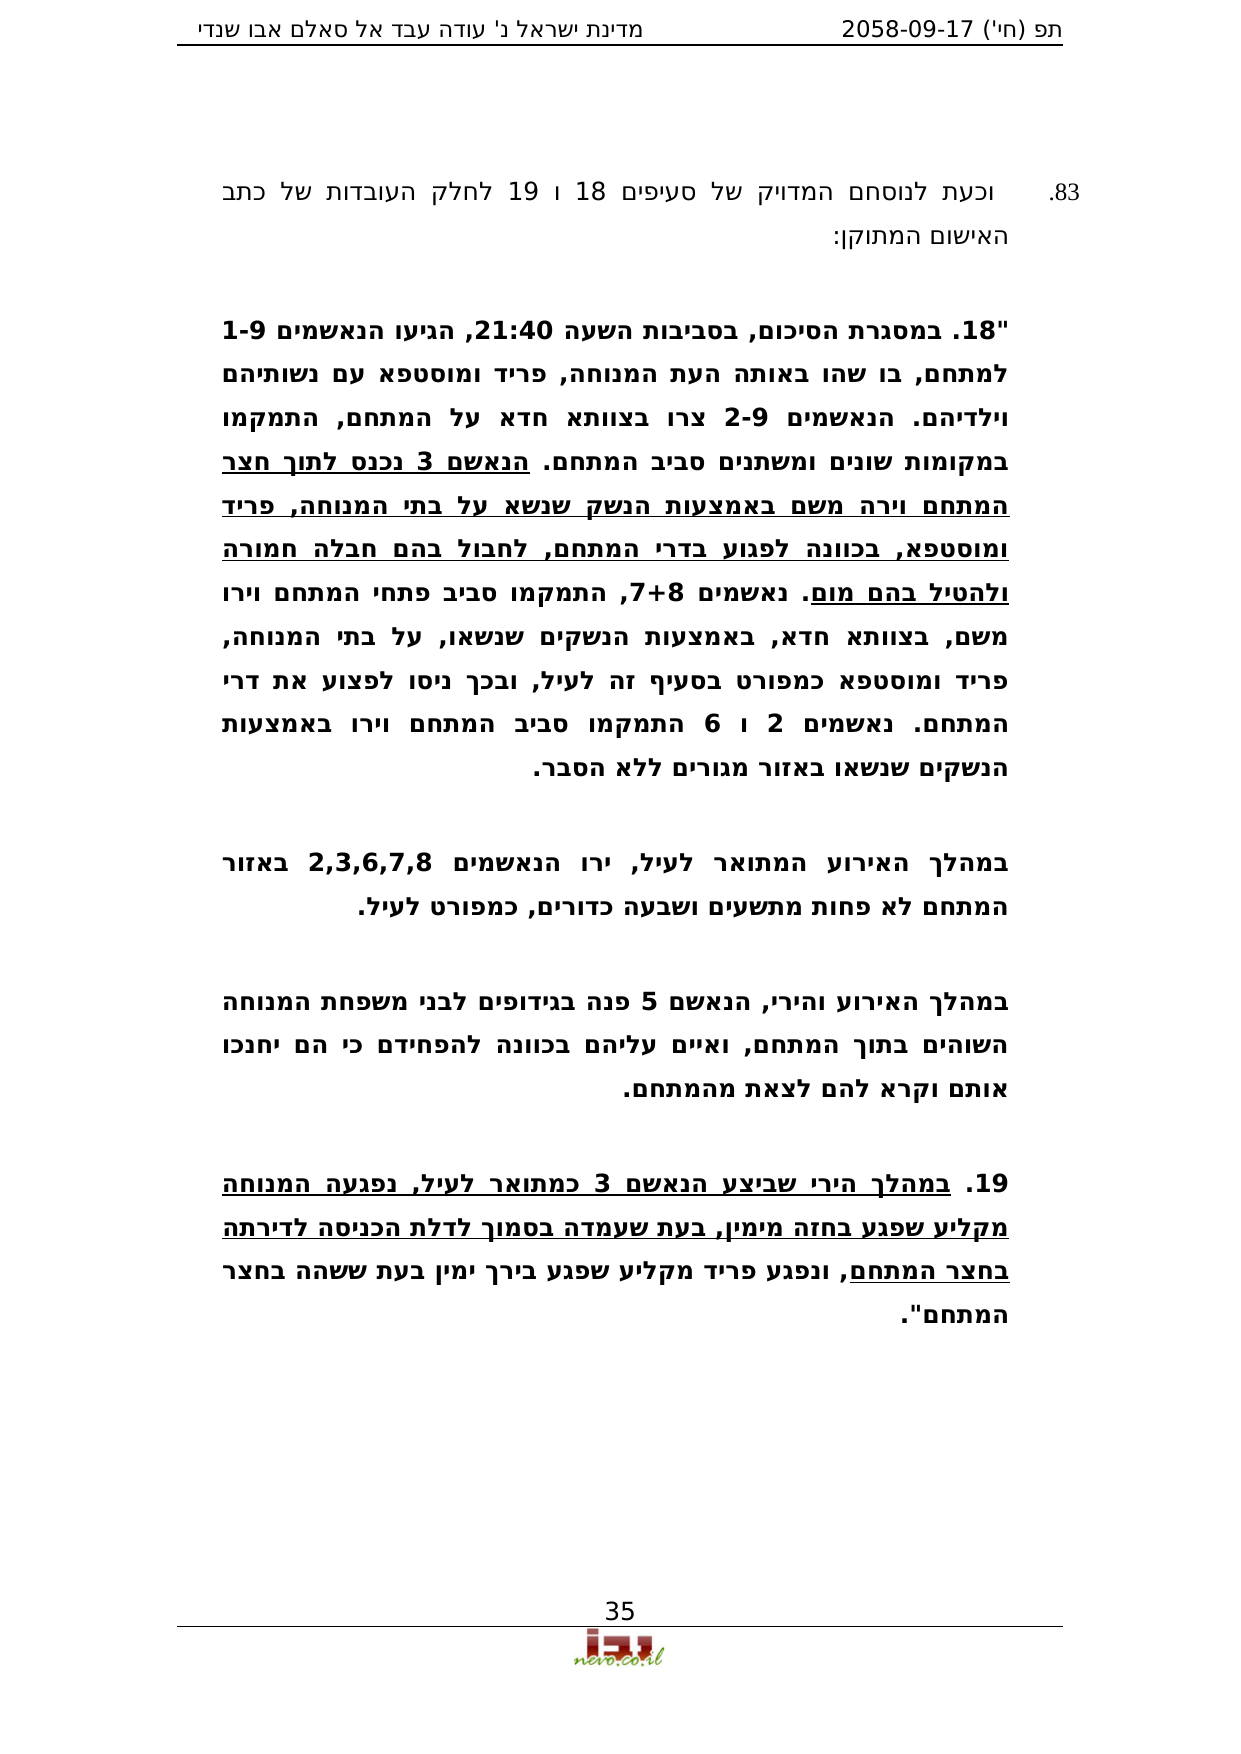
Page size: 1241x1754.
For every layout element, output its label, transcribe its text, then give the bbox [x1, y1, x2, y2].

text במהלך האירוע והירי, הנאשם 5 פנה בגידופים לבני משפחת המנוחה השוהים בתוך המתחם, ואיים עליהם בכוונה להפחידם כי הם יחנכו אותם וקרא להם לצאת מהמתחם. [222, 987, 1009, 1103]
list וכעת לנוסחם המדויק של סעיפים 18 ו 19 לחלק העובדות של כתב האישום המתוקן: [222, 177, 1048, 250]
text 19. במהלך הירי שביצע הנאשם 3 כמתואר לעיל, נפגעה המנוחה מקליע שפגע בחזה מימין, בעת שעמדה בסמוך לדלת הכניסה לדירתה בחצר המתחם, ונפגע פריד מקליע שפגע בירך ימין בעת ששהה בחצר המתחם". [222, 1169, 1009, 1238]
text במהלך האירוע המתואר לעיל, ירו הנאשמים 2,3,6,7,8 באזור המתחם לא פחות מתשעים ושבעה כדורים, כמפורט לעיל. [222, 848, 1009, 921]
text "18. במסגרת הסיכום, בסביבות השעה 21:40, הגיעו הנאשמים 1-9 למתחם, בו שהו באותה העת המנוחה, פריד ומוסטפא עם נשותיהם וילדיהם. הנאשמים 2-9 צרו בצוותא חדא על המתחם, התמקמו במקומות שונים ומשתנים סביב המתחם. הנאשם 3 נכנס לתוך חצר המתחם וירה משם באמצעות הנשק שנשא על בתי המנוחה, פריד ומוסטפא, בכוונה לפגוע בדרי המתחם, לחבול בהם חבלה חמורה ולהטיל בהם מום. נאשמים 7+8, התמקמו סביב פתחי המתחם וירו משם, בצוותא חדא, באמצעות הנשקים שנשאו, על בתי המנוחה, פריד ומוסטפא כמפורט בסעיף זה לעיל, ובכך ניסו לפצוע את דרי המתחם. נאשמים 2 ו 6 התמקמו סביב המתחם וירו באמצעות הנשקים שנשאו באזור מגורים ללא הסבר. [222, 561, 1009, 782]
picture [574, 1628, 666, 1667]
text 19. במהלך הירי שביצע הנאשם 3 כמתואר לעיל, נפגעה המנוחה מקליע שפגע בחזה מימין, בעת שעמדה בסמוך לדלת הכניסה לדירתה בחצר המתחם, ונפגע פריד מקליע שפגע בירך ימין בעת ששהה בחצר המתחם". [222, 1239, 1009, 1329]
text "18. במסגרת הסיכום, בסביבות השעה 21:40, הגיעו הנאשמים 1-9 למתחם, בו שהו באותה העת המנוחה, פריד ומוסטפא עם נשותיהם וילדיהם. הנאשמים 2-9 צרו בצוותא חדא על המתחם, התמקמו במקומות שונים ומשתנים סביב המתחם. הנאשם 3 נכנס לתוך חצר המתחם וירה משם באמצעות הנשק שנשא על בתי המנוחה, פריד ומוסטפא, בכוונה לפגוע בדרי המתחם, לחבול בהם חבלה חמורה ולהטיל בהם מום. נאשמים 7+8, התמקמו סביב פתחי המתחם וירו משם, בצוותא חדא, באמצעות הנשקים שנשאו, על בתי המנוחה, פריד ומוסטפא כמפורט בסעיף זה לעיל, ובכך ניסו לפצוע את דרי המתחם. נאשמים 2 ו 6 התמקמו סביב המתחם וירו באמצעות הנשקים שנשאו באזור מגורים ללא הסבר. [222, 316, 1009, 516]
